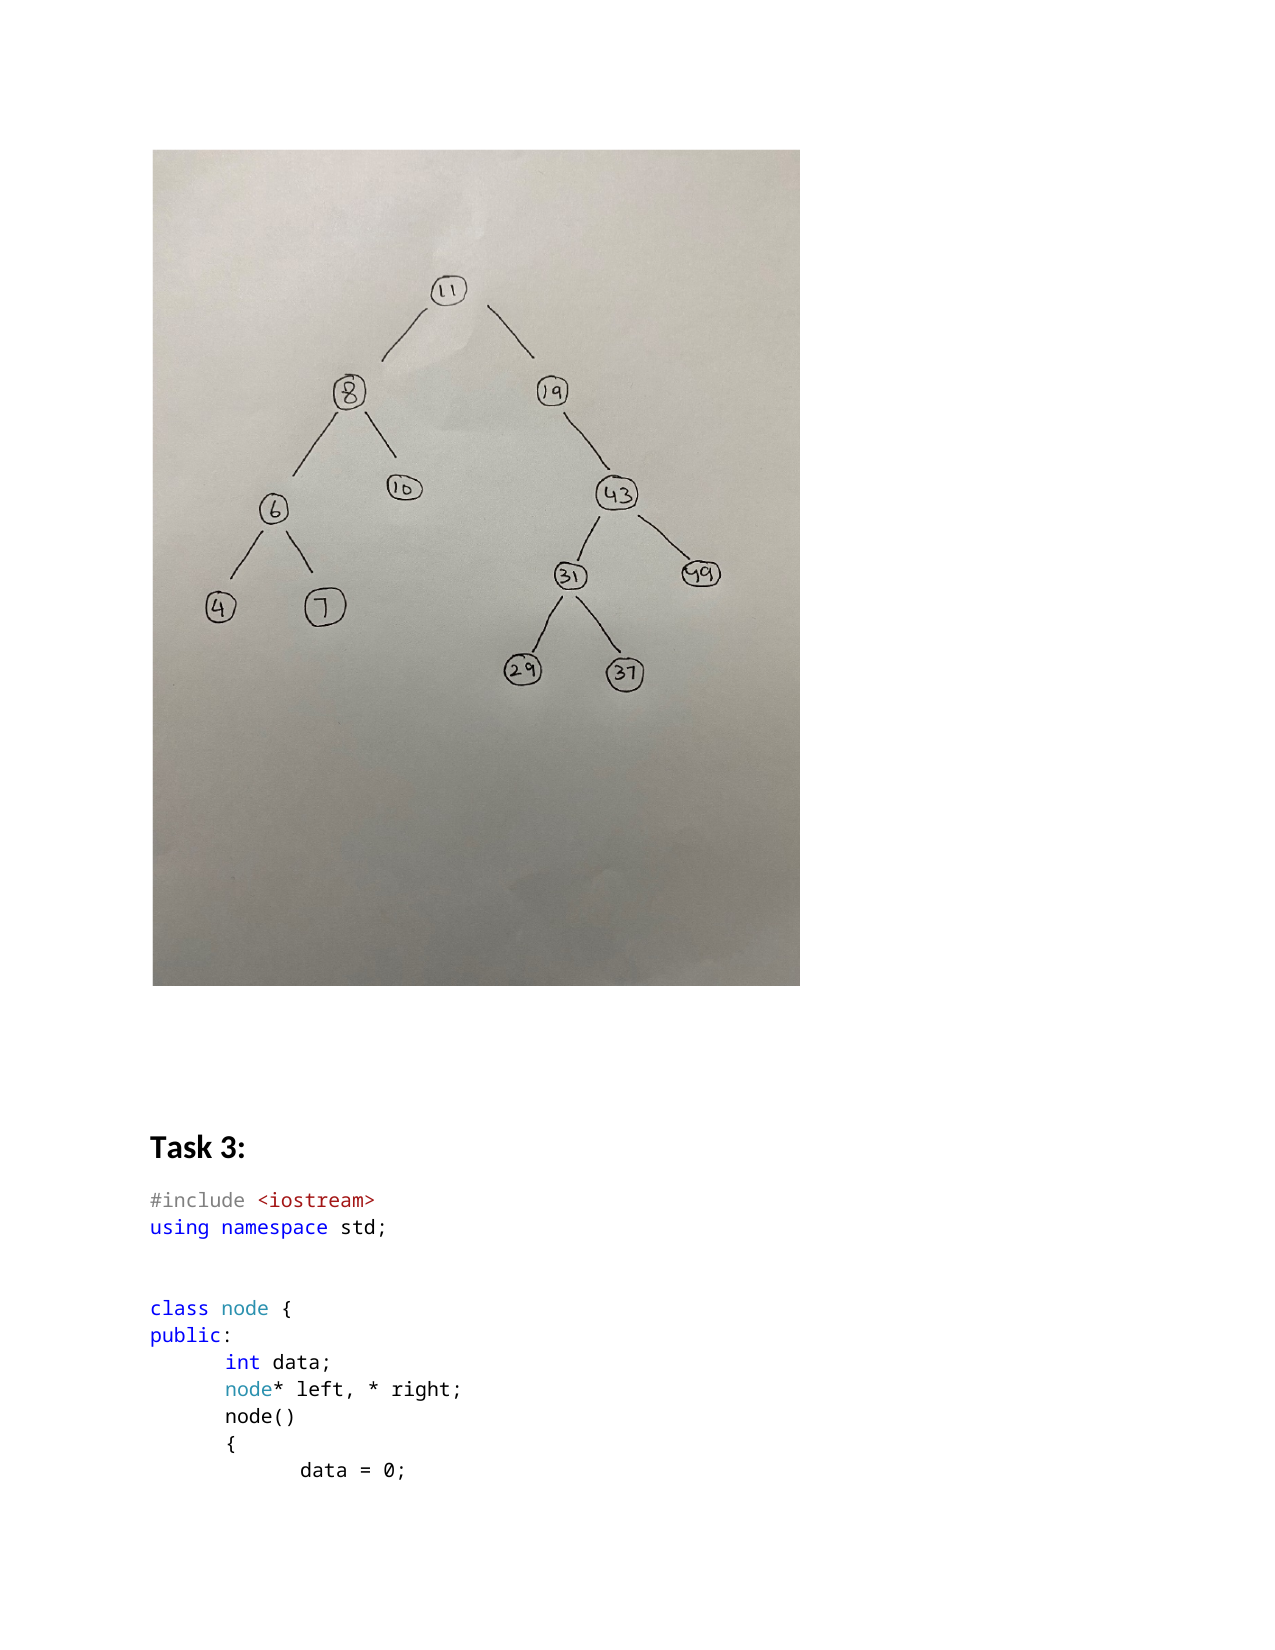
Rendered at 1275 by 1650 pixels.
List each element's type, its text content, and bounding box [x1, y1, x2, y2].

text data = 0; [150, 1456, 1125, 1483]
text Task 3: [150, 1126, 1125, 1167]
text int data; [150, 1348, 1125, 1375]
text node* left, * right; [150, 1375, 1125, 1402]
text #include <iostream> [150, 1186, 1125, 1213]
text using namespace std; [150, 1213, 1125, 1240]
picture [153, 151, 800, 985]
text class node { [150, 1294, 1125, 1321]
text node() [150, 1402, 1125, 1429]
text public: [150, 1321, 1125, 1348]
text { [150, 1429, 1125, 1456]
